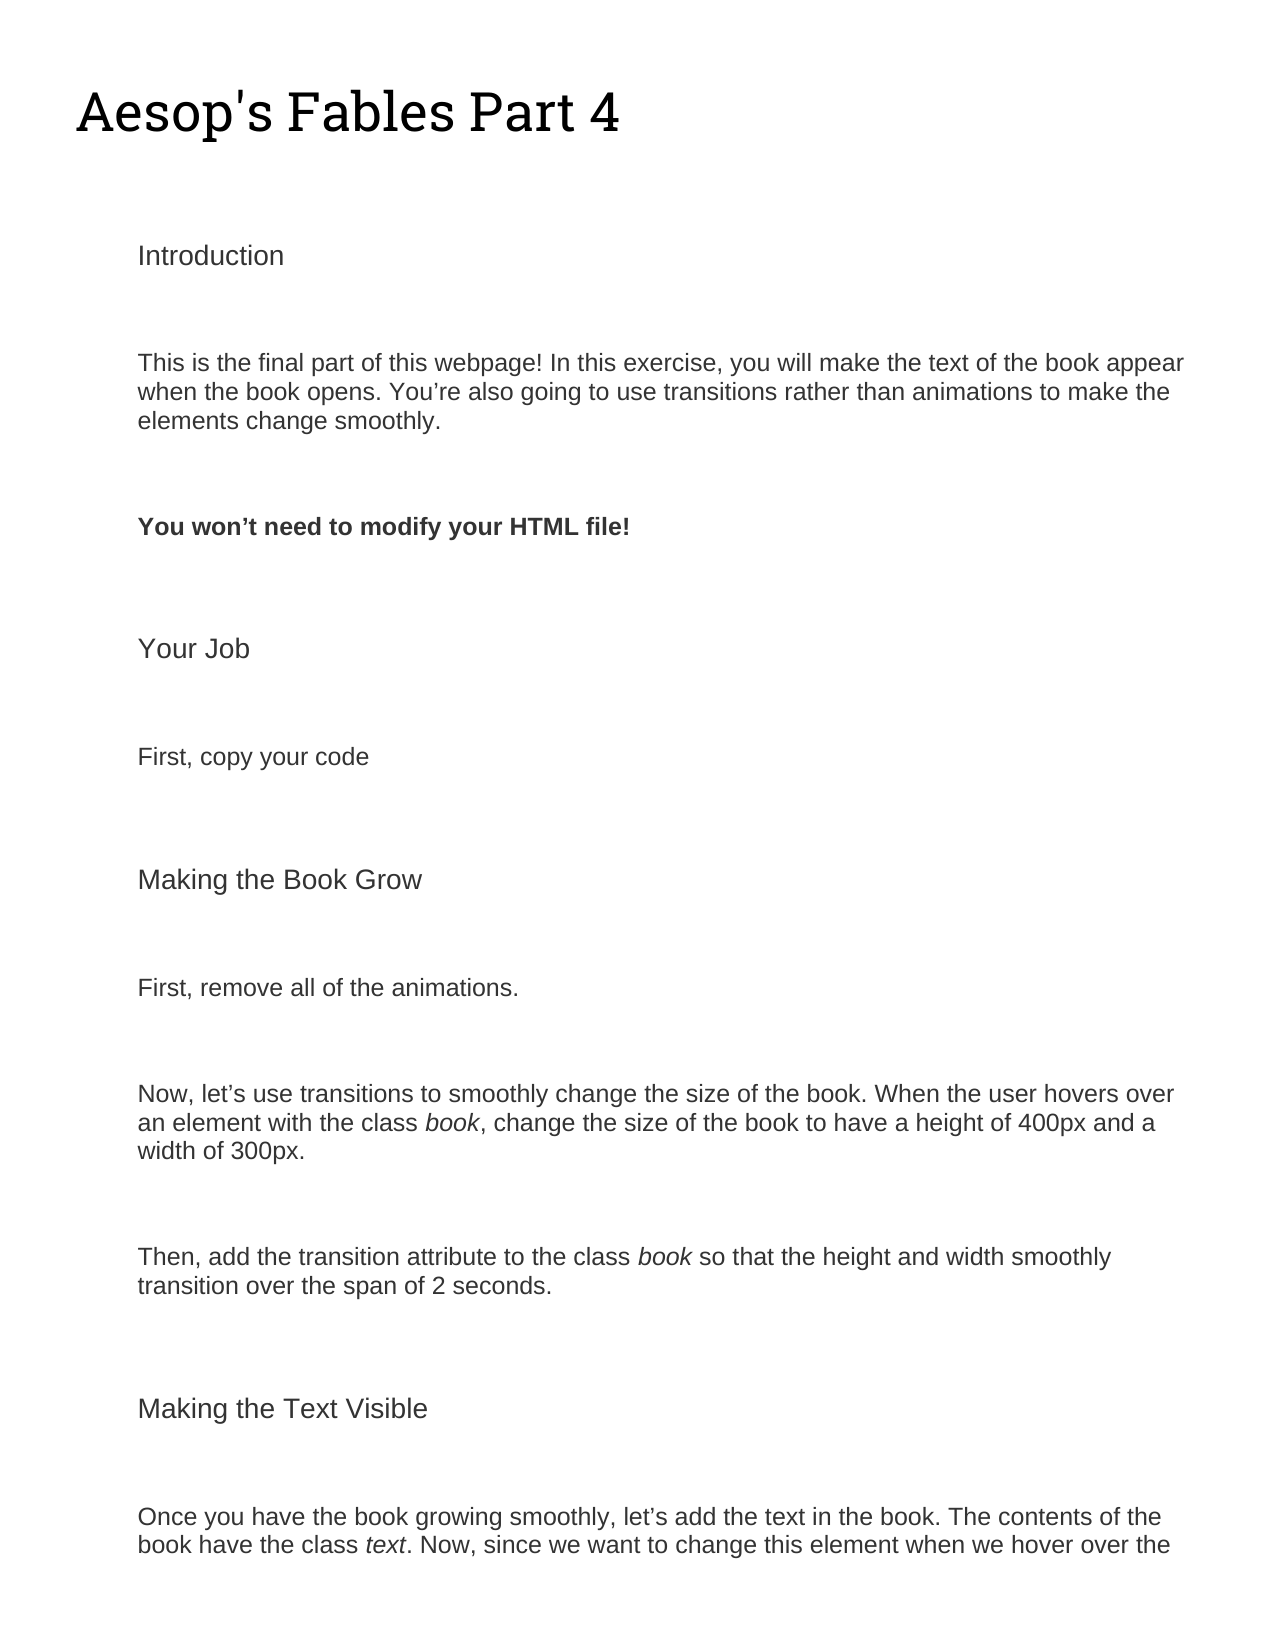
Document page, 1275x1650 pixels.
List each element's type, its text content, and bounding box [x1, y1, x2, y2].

text First, remove all of the animations. [137, 973, 1200, 1002]
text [137, 1501, 1200, 1559]
subtitle Your Job [137, 634, 1200, 665]
text This is the final part of this webpage! In this exercise, you will make the text of the book appear when the book opens. You’re also going to use transitions rather than animations to make the elements change smoothly. [137, 348, 1200, 434]
text Then, add the transition attribute to the class book so that the height and width smoothly transition over the span of 2 seconds. [137, 1242, 1200, 1299]
text First, copy your code [137, 742, 1200, 771]
subtitle Making the Book Grow [137, 865, 1200, 896]
subtitle Introduction [137, 240, 1200, 271]
title Aesop's Fables Part 4 [75, 75, 1200, 146]
text You won’t need to modify your HTML file! [137, 512, 1200, 540]
text Now, let’s use transitions to smoothly change the size of the book. When the user hovers over an element with the class book, change the size of the book to have a height of 400px and a width of 300px. [137, 1079, 1200, 1165]
subtitle Making the Text Visible [137, 1393, 1200, 1424]
